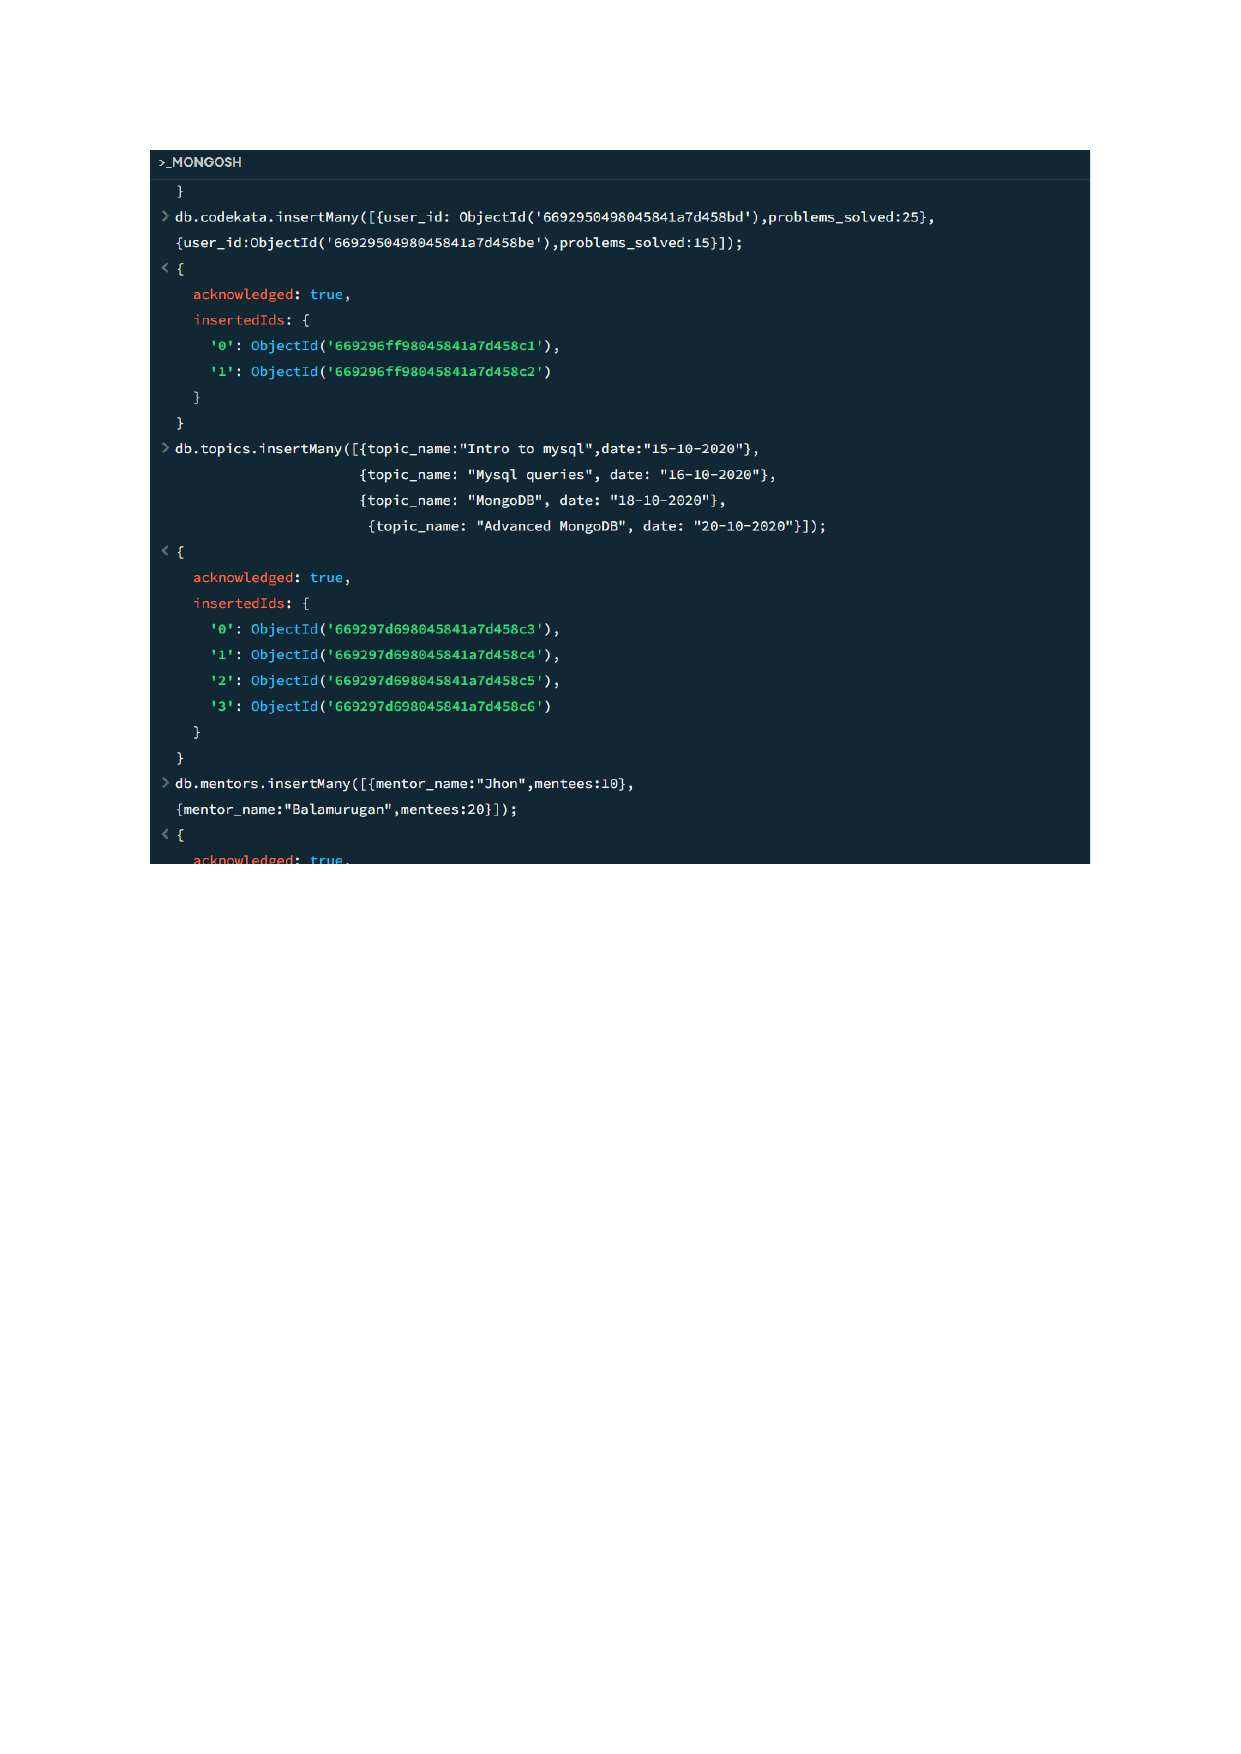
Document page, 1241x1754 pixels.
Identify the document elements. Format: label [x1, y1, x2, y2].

picture [150, 150, 1091, 864]
